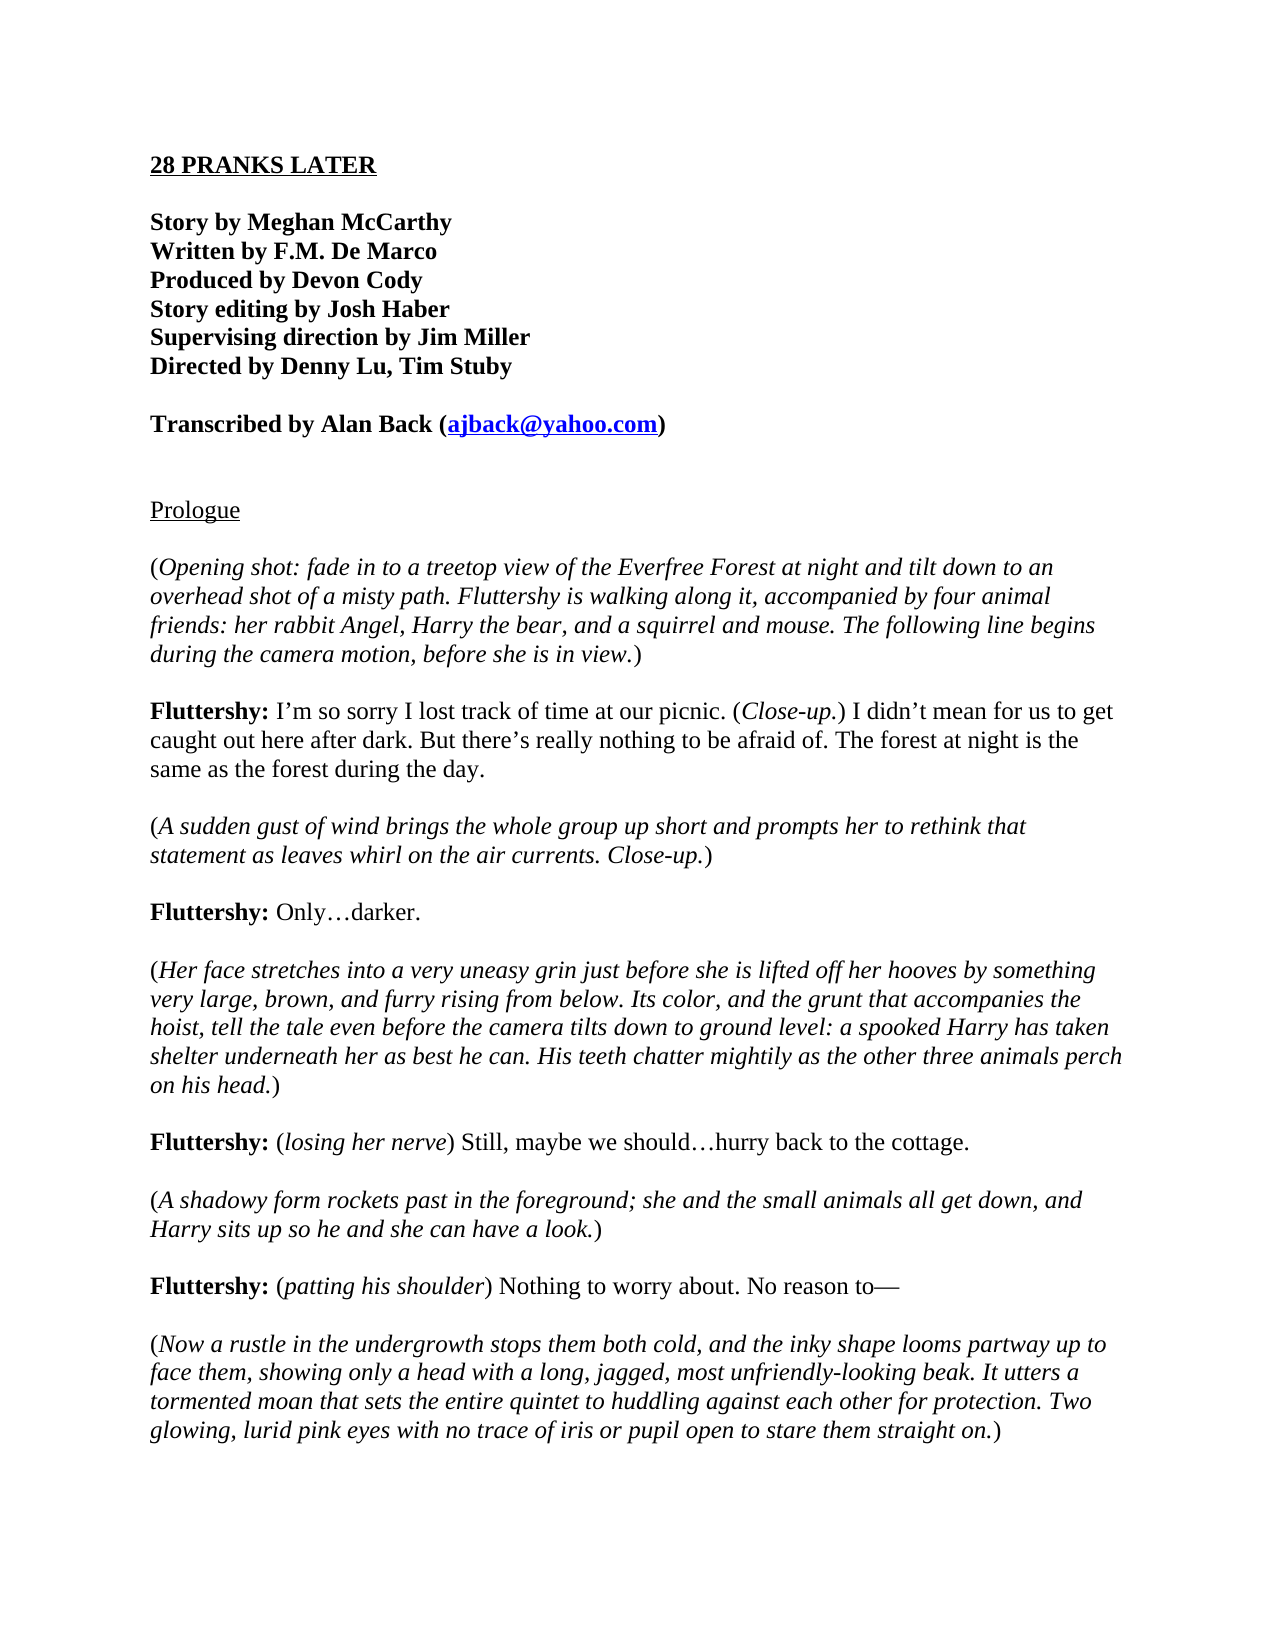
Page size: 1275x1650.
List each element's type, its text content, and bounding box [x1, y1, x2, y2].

text Transcribed by Alan Back (ajback@yahoo.com) [150, 409, 1125, 437]
text Directed by Denny Lu, Tim Stuby [150, 351, 1125, 380]
text Produced by Devon Cody [150, 265, 1125, 294]
text (Now a rustle in the undergrowth stops them both cold, and the inky shape looms partway up to face them, showing only a head with a long, jagged, most unfriendly-looking beak. It utters a tormented moan that sets the entire quintet to huddling against each other for protection. Two glowing, lurid pink eyes with no trace of iris or pupil open to stare them straight on.) [150, 1329, 1125, 1444]
text Written by F.M. De Marco [150, 236, 1125, 265]
text Supervising direction by Jim Miller [150, 322, 1125, 351]
text Fluttershy: (patting his shoulder) Nothing to worry about. No reason to— [150, 1271, 1125, 1300]
text (A sudden gust of wind brings the whole group up short and prompts her to rethink that statement as leaves whirl on the air currents. Close-up.) [150, 811, 1125, 869]
text Story editing by Josh Haber [150, 294, 1125, 322]
text Fluttershy: Only…darker. [150, 897, 1125, 926]
text Prologue [150, 495, 1125, 524]
text Fluttershy: (losing her nerve) Still, maybe we should…hurry back to the cottage. [150, 1127, 1125, 1156]
text Story by Meghan McCarthy [150, 207, 1125, 236]
text (A shadowy form rockets past in the foreground; she and the small animals all get down, and Harry sits up so he and she can have a look.) [150, 1185, 1125, 1242]
text Fluttershy: I’m so sorry I lost track of time at our picnic. (Close-up.) I didn’t mean for us to get caught out here after dark. But there’s really nothing to be afraid of. The forest at night is the same as the forest during the day. [150, 696, 1125, 782]
text 28 PRANKS LATER [150, 150, 1125, 179]
text (Her face stretches into a very uneasy grin just before she is lifted off her hooves by something very large, brown, and furry rising from below. Its color, and the grunt that accompanies the hoist, tell the tale even before the camera tilts down to ground level: a spooked Harry has taken shelter underneath her as best he can. His teeth chatter mightily as the other three animals perch on his head.) [150, 955, 1125, 1099]
text (Opening shot: fade in to a treetop view of the Everfree Forest at night and tilt down to an overhead shot of a misty path. Fluttershy is walking along it, accompanied by four animal friends: her rabbit Angel, Harry the bear, and a squirrel and mouse. The following line begins during the camera motion, before she is in view.) [150, 552, 1125, 667]
